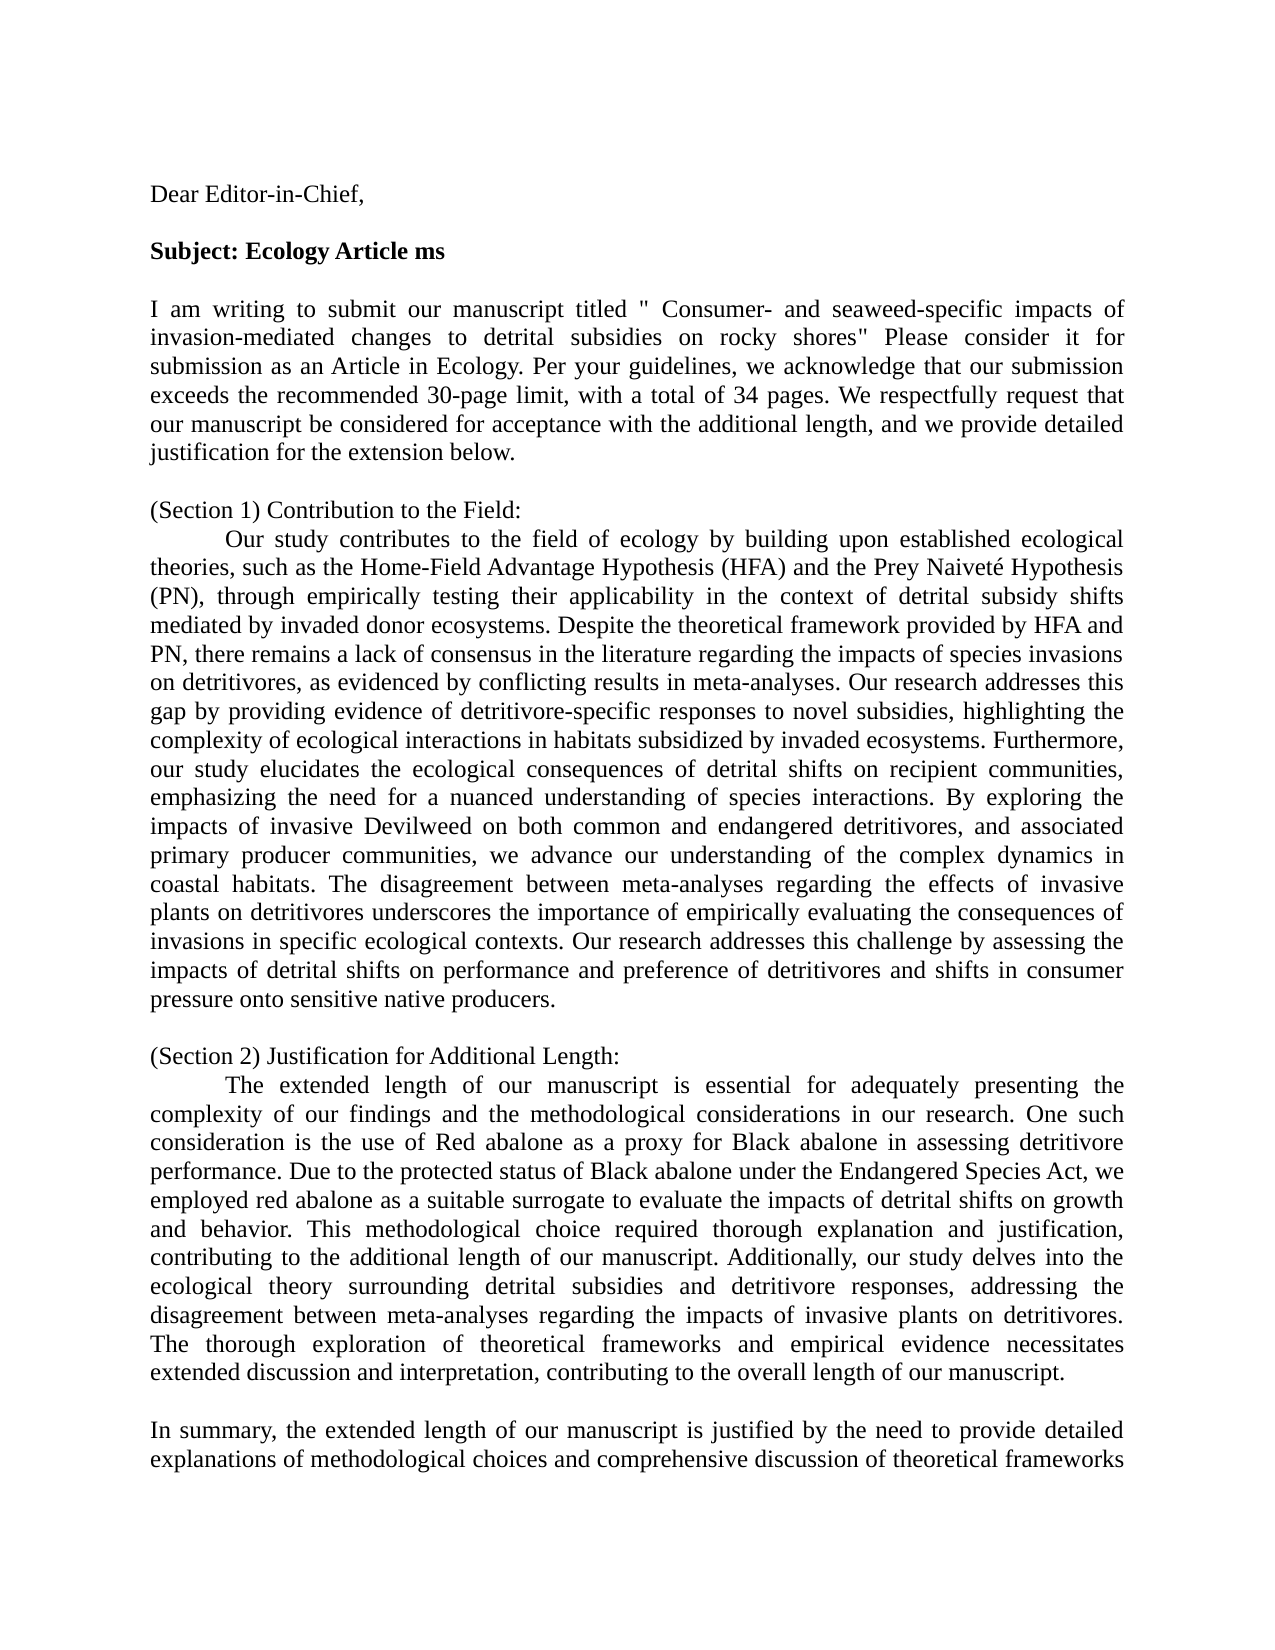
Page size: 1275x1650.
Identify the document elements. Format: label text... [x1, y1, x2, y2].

text Dear Editor-in-Chief, [150, 179, 1125, 207]
text (Section 1) Contribution to the Field: [150, 495, 1125, 524]
text The extended length of our manuscript is essential for adequately presenting the complexity of our findings and the methodological considerations in our research. One such consideration is the use of Red abalone as a proxy for Black abalone in assessing detritivore performance. Due to the protected status of Black abalone under the Endangered Species Act, we employed red abalone as a suitable surrogate to evaluate the impacts of detrital shifts on growth and behavior. This methodological choice required thorough explanation and justification, contributing to the additional length of our manuscript. Additionally, our study delves into the ecological theory surrounding detrital subsidies and detritivore responses, addressing the disagreement between meta-analyses regarding the impacts of invasive plants on detritivores. The thorough exploration of theoretical frameworks and empirical evidence necessitates extended discussion and interpretation, contributing to the overall length of our manuscript. [150, 1070, 1125, 1386]
text Subject: Ecology Article ms [150, 236, 1125, 265]
text (Section 2) Justification for Additional Length: [150, 1041, 1125, 1070]
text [150, 1415, 1125, 1472]
text Our study contributes to the field of ecology by building upon established ecological theories, such as the Home-Field Advantage Hypothesis (HFA) and the Prey Naiveté Hypothesis (PN), through empirically testing their applicability in the context of detrital subsidy shifts mediated by invaded donor ecosystems. Despite the theoretical framework provided by HFA and PN, there remains a lack of consensus in the literature regarding the impacts of species invasions on detritivores, as evidenced by conflicting results in meta-analyses. Our research addresses this gap by providing evidence of detritivore-specific responses to novel subsidies, highlighting the complexity of ecological interactions in habitats subsidized by invaded ecosystems. Furthermore, our study elucidates the ecological consequences of detrital shifts on recipient communities, emphasizing the need for a nuanced understanding of species interactions. By exploring the impacts of invasive Devilweed on both common and endangered detritivores, and associated primary producer communities, we advance our understanding of the complex dynamics in coastal habitats. The disagreement between meta-analyses regarding the effects of invasive plants on detritivores underscores the importance of empirically evaluating the consequences of invasions in specific ecological contexts. Our research addresses this challenge by assessing the impacts of detrital shifts on performance and preference of detritivores and shifts in consumer pressure onto sensitive native producers. [150, 524, 1125, 1012]
text I am writing to submit our manuscript titled " Consumer- and seaweed-specific impacts of invasion-mediated changes to detrital subsidies on rocky shores" Please consider it for submission as an Article in Ecology. Per your guidelines, we acknowledge that our submission exceeds the recommended 30-page limit, with a total of 34 pages. We respectfully request that our manuscript be considered for acceptance with the additional length, and we provide detailed justification for the extension below. [150, 294, 1125, 466]
